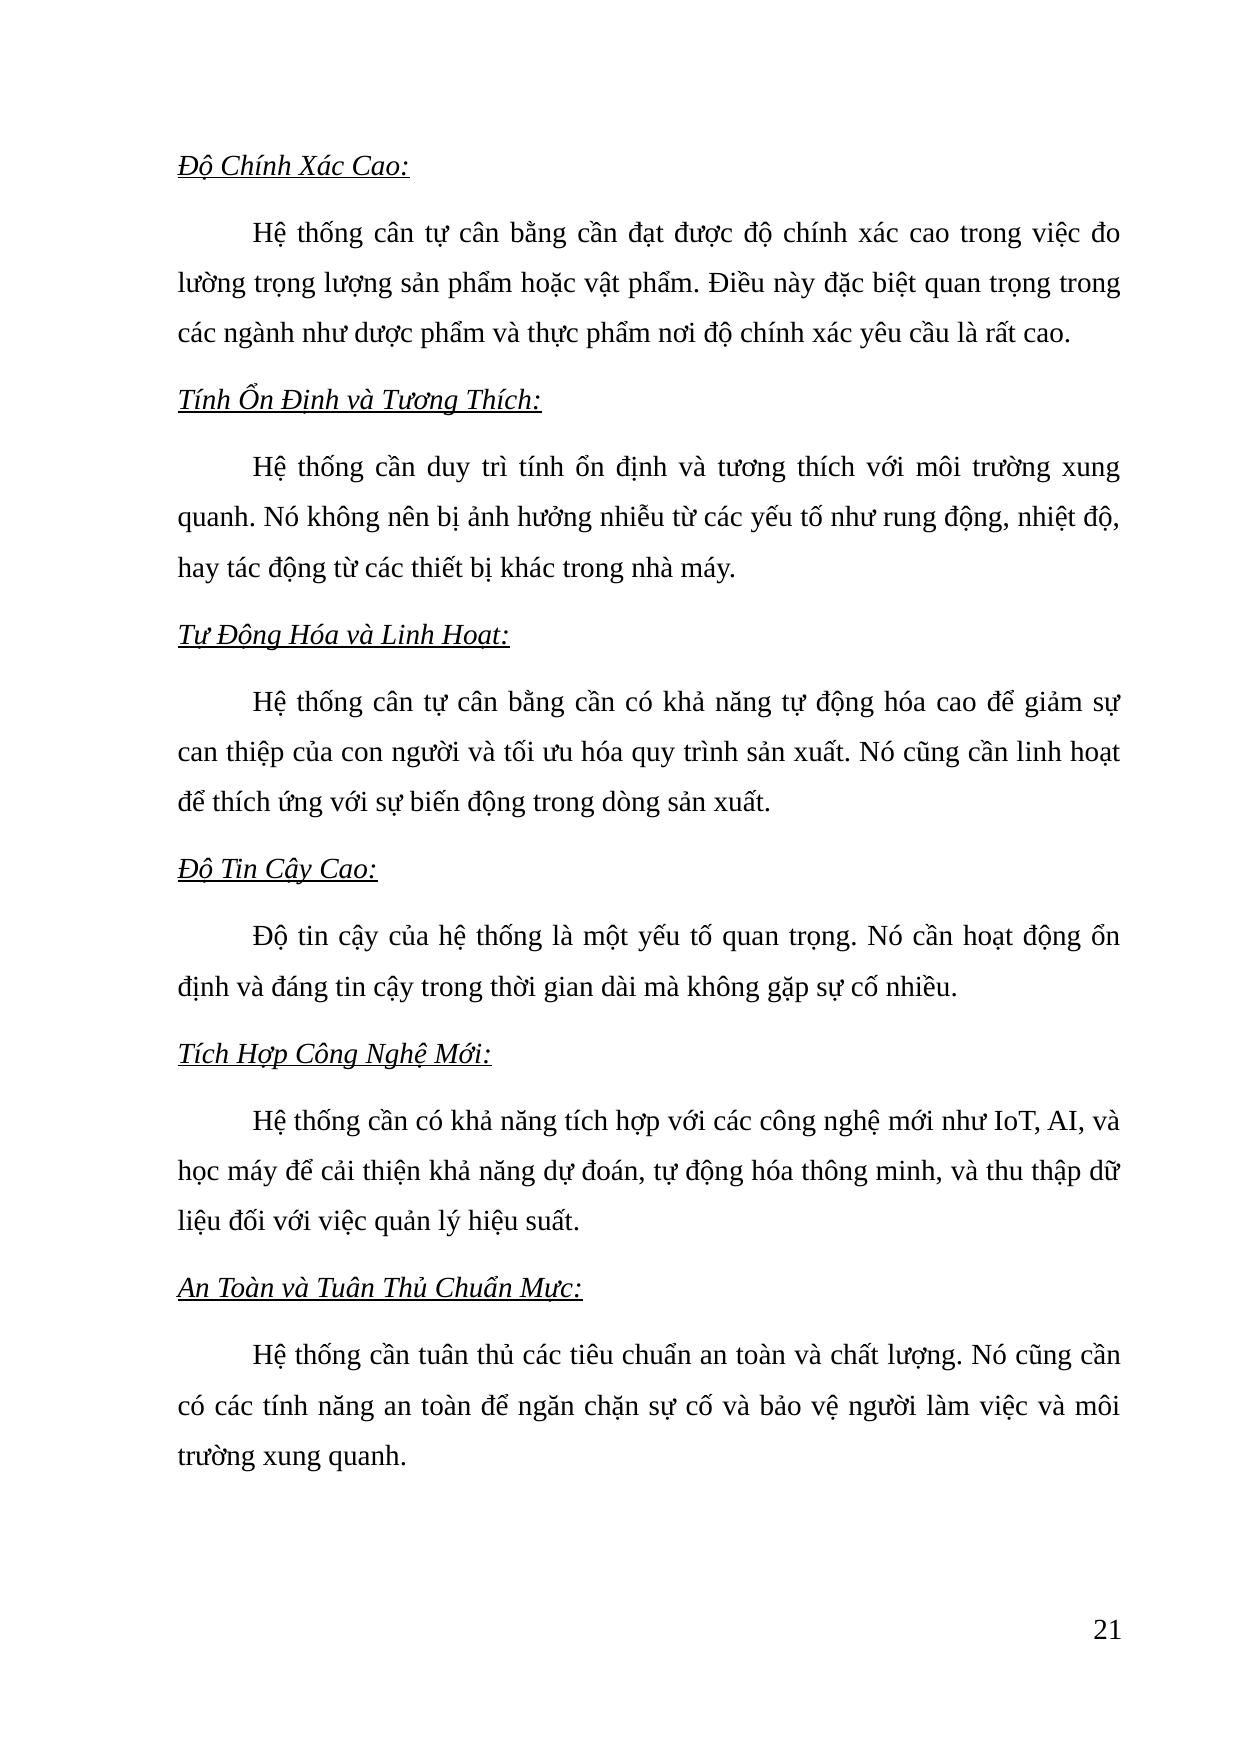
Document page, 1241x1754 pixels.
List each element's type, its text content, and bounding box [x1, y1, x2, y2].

text Hệ thống cần có khả năng tích hợp với các công nghệ mới như IoT, AI, và học máy để cải thiện khả năng dự đoán, tự động hóa thông minh, và thu thập dữ liệu đối với việc quản lý hiệu suất. [177, 1103, 1122, 1237]
text Tự Động Hóa và Linh Hoạt: [177, 617, 1122, 650]
text Hệ thống cần duy trì tính ổn định và tương thích với môi trường xung quanh. Nó không nên bị ảnh hưởng nhiễu từ các yếu tố như rung động, nhiệt độ, hay tác động từ các thiết bị khác trong nhà máy. [177, 449, 1122, 583]
text Tính Ổn Định và Tương Thích: [177, 382, 1122, 416]
text Độ Chính Xác Cao: [177, 148, 1122, 181]
text Hệ thống cân tự cân bằng cần đạt được độ chính xác cao trong việc đo lường trọng lượng sản phẩm hoặc vật phẩm. Điều này đặc biệt quan trọng trong các ngành như dược phẩm và thực phẩm nơi độ chính xác yêu cầu là rất cao. [177, 215, 1122, 349]
text Độ tin cậy của hệ thống là một yếu tố quan trọng. Nó cần hoạt động ổn định và đáng tin cậy trong thời gian dài mà không gặp sự cố nhiều. [177, 918, 1122, 1002]
text Hệ thống cân tự cân bằng cần có khả năng tự động hóa cao để giảm sự can thiệp của con người và tối ưu hóa quy trình sản xuất. Nó cũng cần linh hoạt để thích ứng với sự biến động trong dòng sản xuất. [177, 684, 1122, 818]
text An Toàn và Tuân Thủ Chuẩn Mực: [177, 1270, 1122, 1304]
text Tích Hợp Công Nghệ Mới: [177, 1036, 1122, 1069]
text Độ Tin Cậy Cao: [177, 851, 1122, 885]
text Hệ thống cần tuân thủ các tiêu chuẩn an toàn và chất lượng. Nó cũng cần có các tính năng an toàn để ngăn chặn sự cố và bảo vệ người làm việc và môi trường xung quanh. [177, 1337, 1122, 1471]
